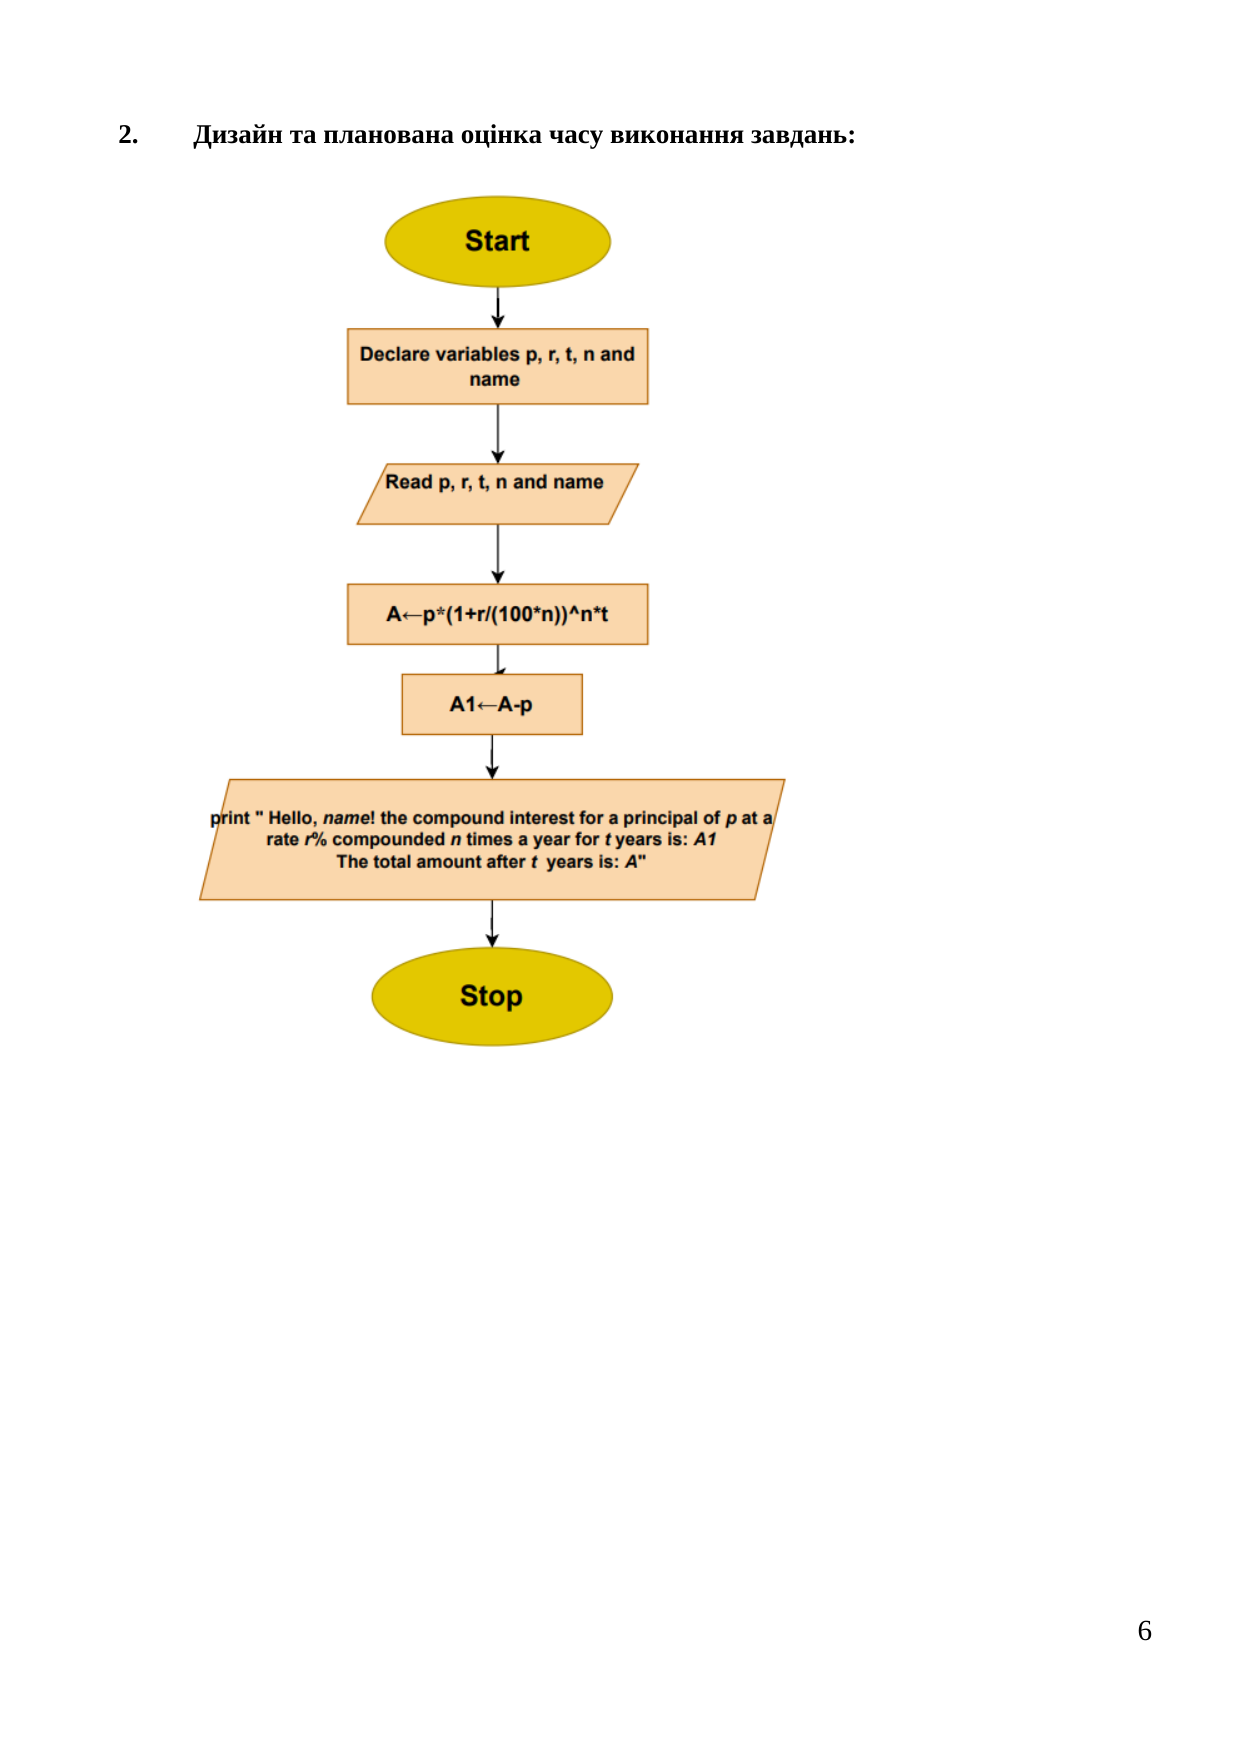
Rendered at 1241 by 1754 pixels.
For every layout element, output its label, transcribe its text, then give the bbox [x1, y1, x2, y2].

subtitle 2. Дизайн та планована оцінка часу виконання завдань: [118, 118, 1152, 149]
picture [118, 153, 852, 1087]
